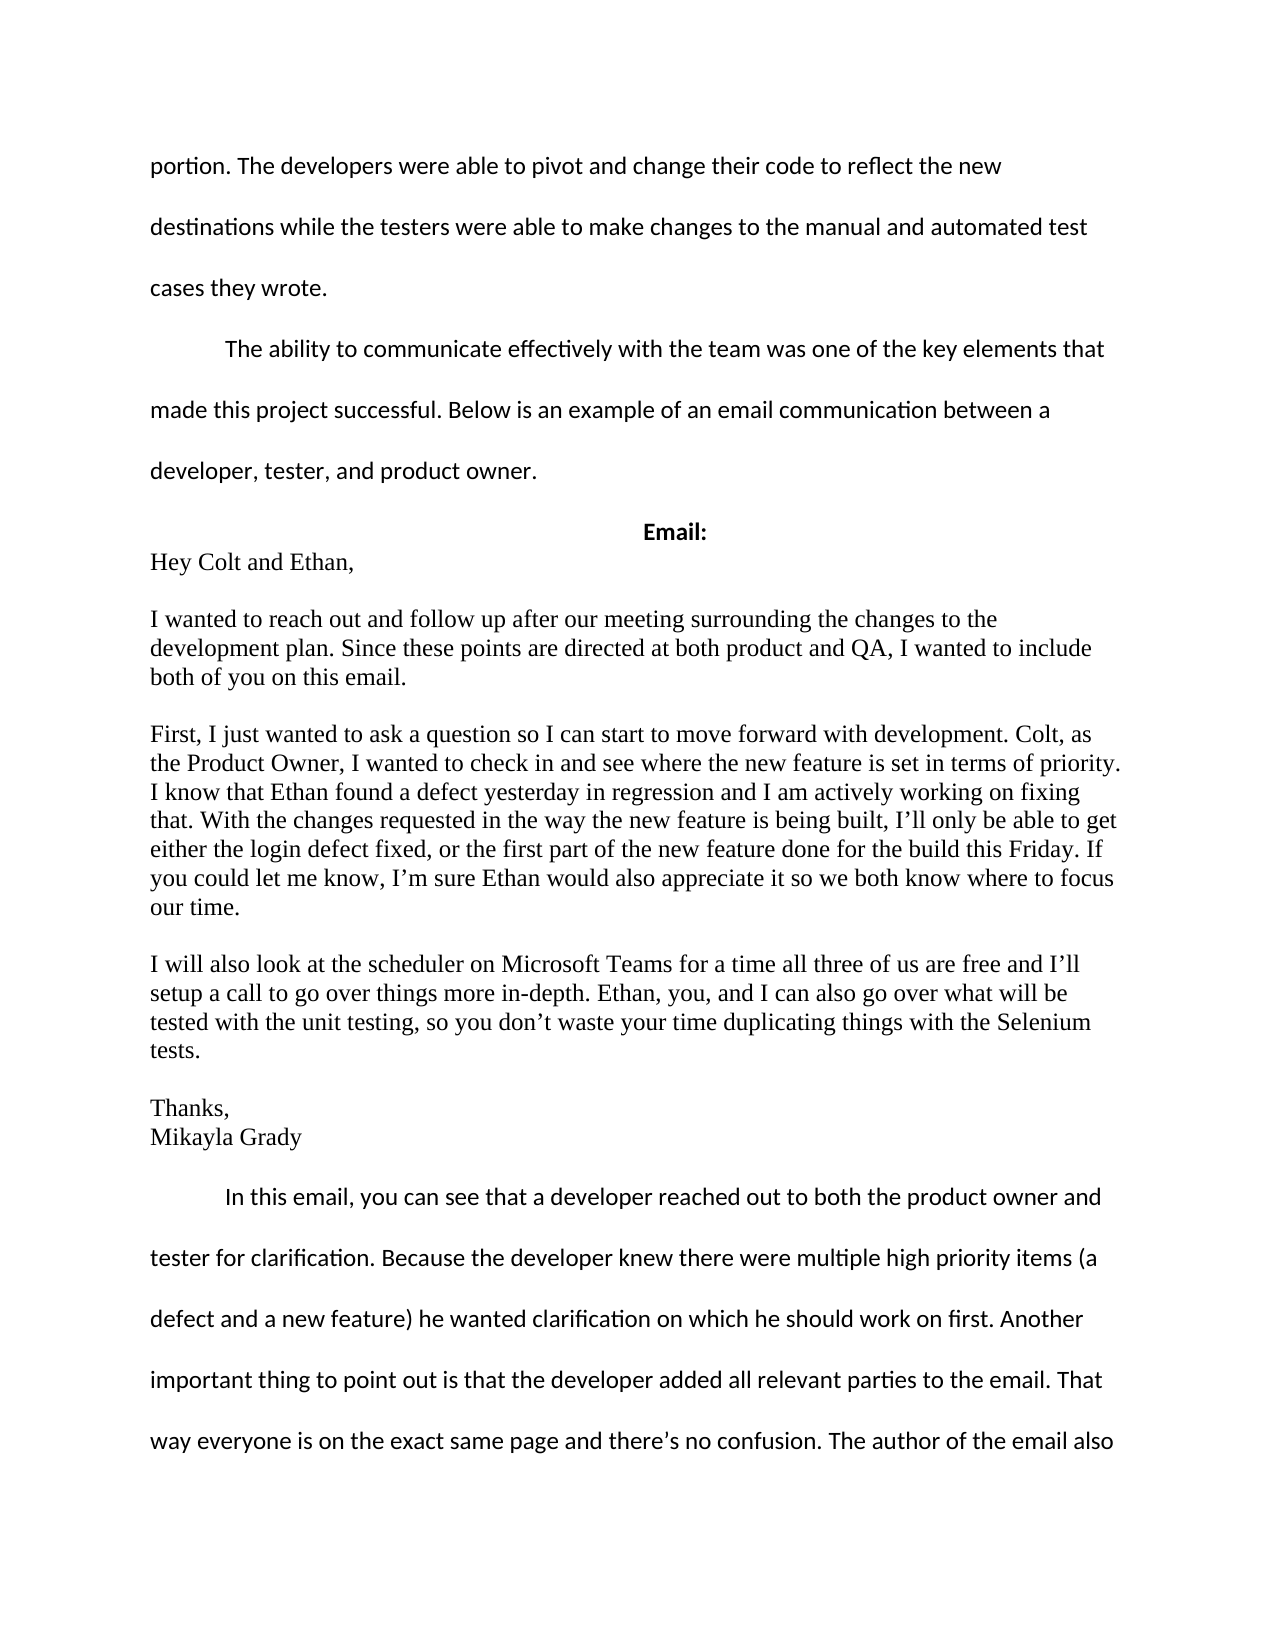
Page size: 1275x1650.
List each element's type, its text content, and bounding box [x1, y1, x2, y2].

text I wanted to reach out and follow up after our meeting surrounding the changes to the development plan. Since these points are directed at both product and QA, I wanted to include both of you on this email. [150, 604, 1125, 691]
text Thanks, [150, 1093, 1125, 1122]
text Mikayla Grady [150, 1122, 1125, 1151]
text Hey Colt and Ethan, [150, 547, 1125, 576]
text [150, 1181, 1125, 1456]
text I will also look at the scheduler on Microsoft Teams for a time all three of us are free and I’ll setup a call to go over things more in-depth. Ethan, you, and I can also go over what will be tested with the unit testing, so you don’t waste your time duplicating things with the Selenium tests. [150, 949, 1125, 1064]
text The ability to communicate effectively with the team was one of the key elements that made this project successful. Below is an example of an email communication between a developer, tester, and product owner. [150, 333, 1125, 486]
text First, I just wanted to ask a question so I can start to move forward with development. Colt, as the Product Owner, I wanted to check in and see where the new feature is set in terms of priority. I know that Ethan found a defect yesterday in regression and I am actively working on fixing that. With the changes requested in the way the new feature is being built, I’ll only be able to get either the login defect fixed, or the first part of the new feature done for the build this Friday. If you could let me know, I’m sure Ethan would also appreciate it so we both know where to focus our time. [150, 719, 1125, 921]
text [150, 150, 1125, 303]
text Email: [150, 516, 1125, 547]
